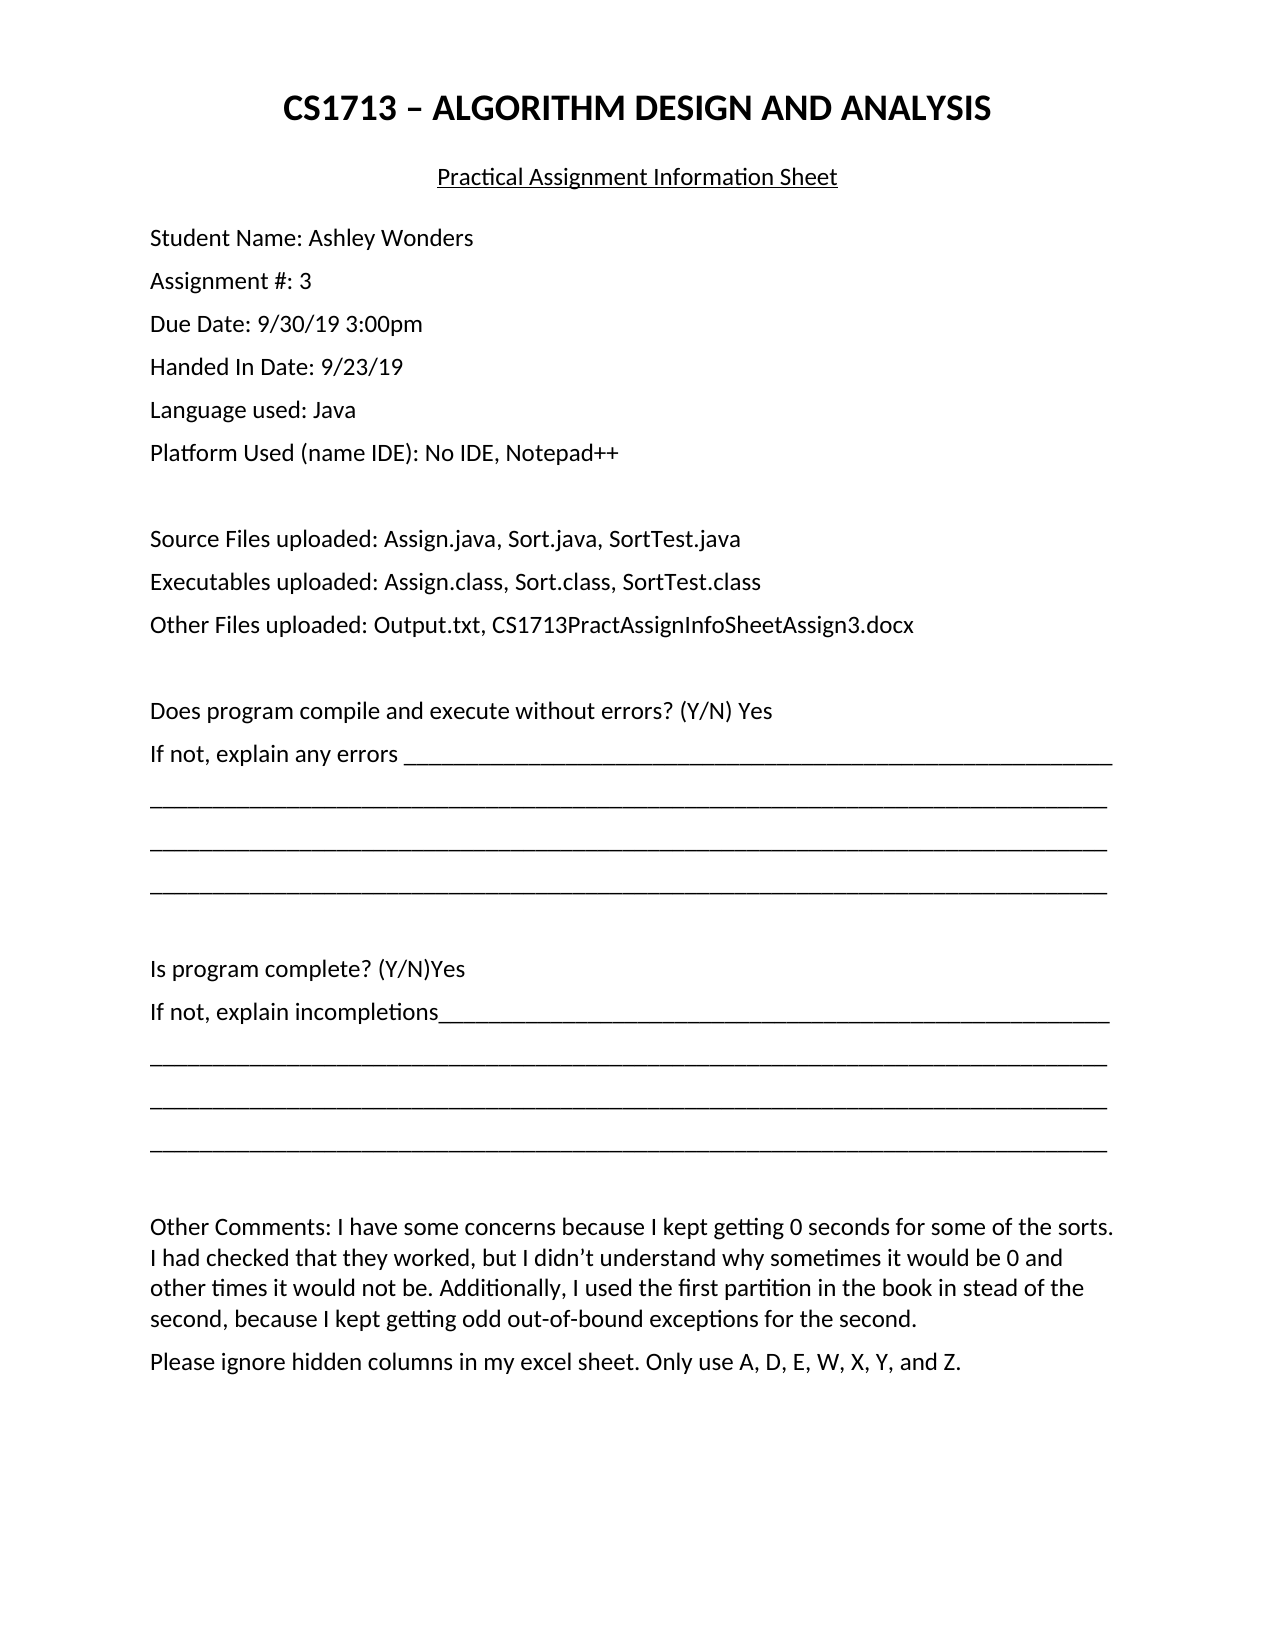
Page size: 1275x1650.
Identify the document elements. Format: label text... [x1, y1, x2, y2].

text Due Date: 9/30/19 3:00pm [150, 308, 1125, 338]
text _____________________________________________________________________________ [150, 1039, 1125, 1070]
text Other Files uploaded: Output.txt, CS1713PractAssignInfoSheetAssign3.docx [150, 609, 1125, 639]
text Student Name: Ashley Wonders [150, 222, 1125, 252]
subtitle Practical Assignment Information Sheet [150, 161, 1125, 191]
text _____________________________________________________________________________ [150, 1125, 1125, 1156]
text _____________________________________________________________________________ [150, 824, 1125, 854]
text Assignment #: 3 [150, 265, 1125, 295]
text If not, explain any errors _________________________________________________________ [150, 738, 1125, 768]
title CS1713 – ALGORITHM DESIGN AND ANALYSIS [150, 84, 1125, 130]
text Language used: Java [150, 394, 1125, 424]
text Please ignore hidden columns in my excel sheet. Only use A, D, E, W, X, Y, and Z. [150, 1346, 1125, 1376]
text Platform Used (name IDE): No IDE, Notepad++ [150, 437, 1125, 467]
text _____________________________________________________________________________ [150, 781, 1125, 812]
text Is program complete? (Y/N)Yes [150, 953, 1125, 984]
text Other Comments: I have some concerns because I kept getting 0 seconds for some of the sorts. I had checked that they worked, but I didn’t understand why sometimes it would be 0 and other times it would not be. Additionally, I used the first partition in the book in stead of the second, because I kept getting odd out-of-bound exceptions for the second. [150, 1211, 1125, 1333]
text Executables uploaded: Assign.class, Sort.class, SortTest.class [150, 566, 1125, 596]
text _____________________________________________________________________________ [150, 867, 1125, 898]
text Handed In Date: 9/23/19 [150, 351, 1125, 381]
text Does program compile and execute without errors? (Y/N) Yes [150, 695, 1125, 726]
text _____________________________________________________________________________ [150, 1082, 1125, 1113]
text If not, explain incompletions______________________________________________________ [150, 996, 1125, 1027]
text Source Files uploaded: Assign.java, Sort.java, SortTest.java [150, 523, 1125, 553]
